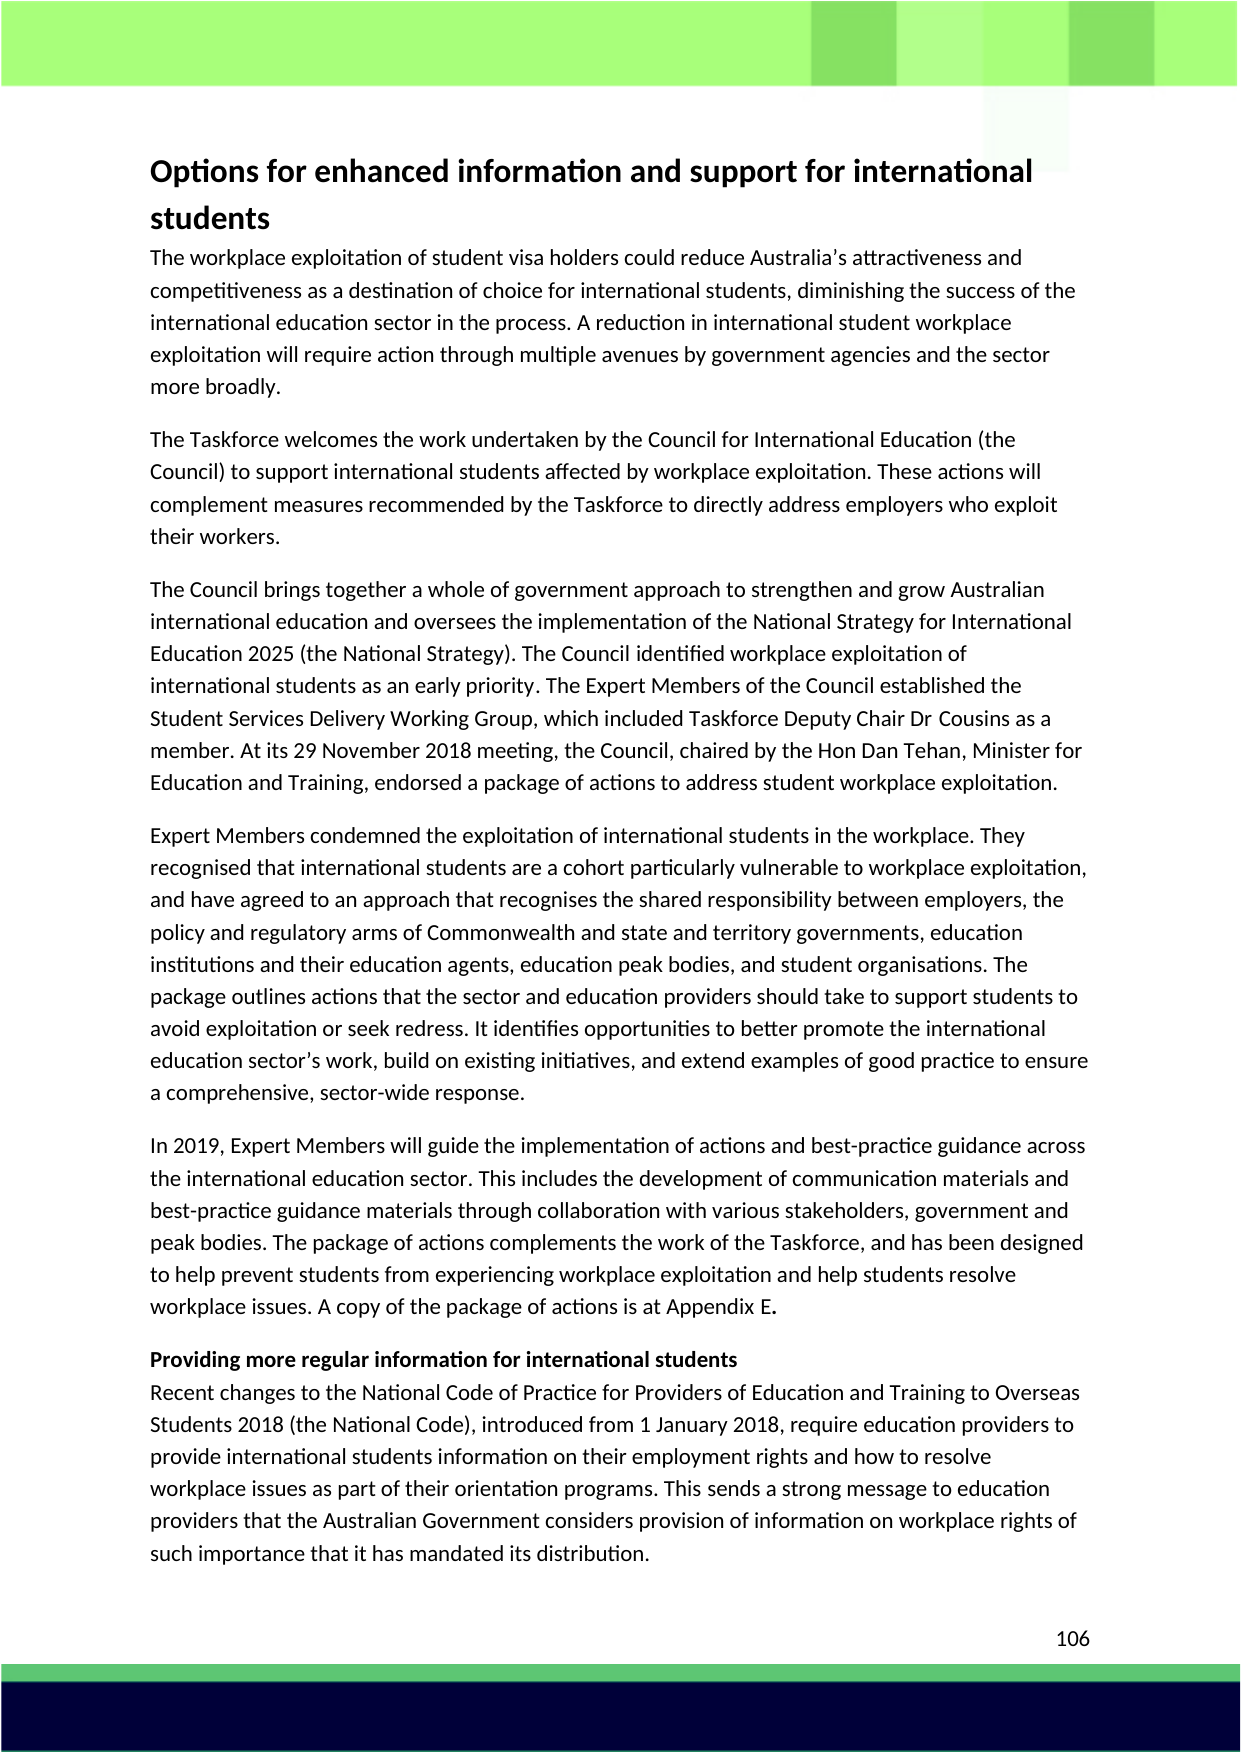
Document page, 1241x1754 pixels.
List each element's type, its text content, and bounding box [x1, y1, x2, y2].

subtitle Options for enhanced information and support for international students [150, 150, 1090, 237]
picture [0, 1664, 1241, 1752]
picture [1, 1, 1238, 195]
text Recent changes to the National Code of Practice for Providers of Education and Training to Overseas Students 2018 (the National Code), introduced from 1 January 2018, require education providers to provide international students information on their employment rights and how to resolve workplace issues as part of their orientation programs. This sends a strong message to education providers that the Australian Government considers provision of information on workplace rights of such importance that it has mandated its distribution. [150, 1378, 1090, 1567]
text The workplace exploitation of student visa holders could reduce Australia’s attractiveness and competitiveness as a destination of choice for international students, diminishing the success of the international education sector in the process. A reduction in international student workplace exploitation will require action through multiple avenues by government agencies and the sector more broadly. [150, 243, 1090, 400]
subtitle Providing more regular information for international students [150, 1346, 1090, 1373]
text The Taskforce welcomes the work undertaken by the Council for International Education (the Council) to support international students affected by workplace exploitation. These actions will complement measures recommended by the Taskforce to directly address employers who exploit their workers. [150, 425, 1090, 550]
text Expert Members condemned the exploitation of international students in the workplace. They recognised that international students are a cohort particularly vulnerable to workplace exploitation, and have agreed to an approach that recognises the shared responsibility between employers, the policy and regulatory arms of Commonwealth and state and territory governments, education institutions and their education agents, education peak bodies, and student organisations. The package outlines actions that the sector and education providers should take to support students to avoid exploitation or seek redress. It identifies opportunities to better promote the international education sector’s work, build on existing initiatives, and extend examples of good practice to ensure a comprehensive, sector-wide response. [150, 821, 1090, 1107]
text In 2019, Expert Members will guide the implementation of actions and best-practice guidance across the international education sector. This includes the development of communication materials and best-practice guidance materials through collaboration with various stakeholders, government and peak bodies. The package of actions complements the work of the Taskforce, and has been designed to help prevent students from experiencing workplace exploitation and help students resolve workplace issues. A copy of the package of actions is at Appendix E. [150, 1132, 1090, 1321]
text The Council brings together a whole of government approach to strengthen and grow Australian international education and oversees the implementation of the National Strategy for International Education 2025 (the National Strategy). The Council identified workplace exploitation of international students as an early priority. The Expert Members of the Council established the Student Services Delivery Working Group, which included Taskforce Deputy Chair Dr Cousins as a member. At its 29 November 2018 meeting, the Council, chaired by the Hon Dan Tehan, Minister for Education and Training, endorsed a package of actions to address student workplace exploitation. [150, 575, 1090, 796]
